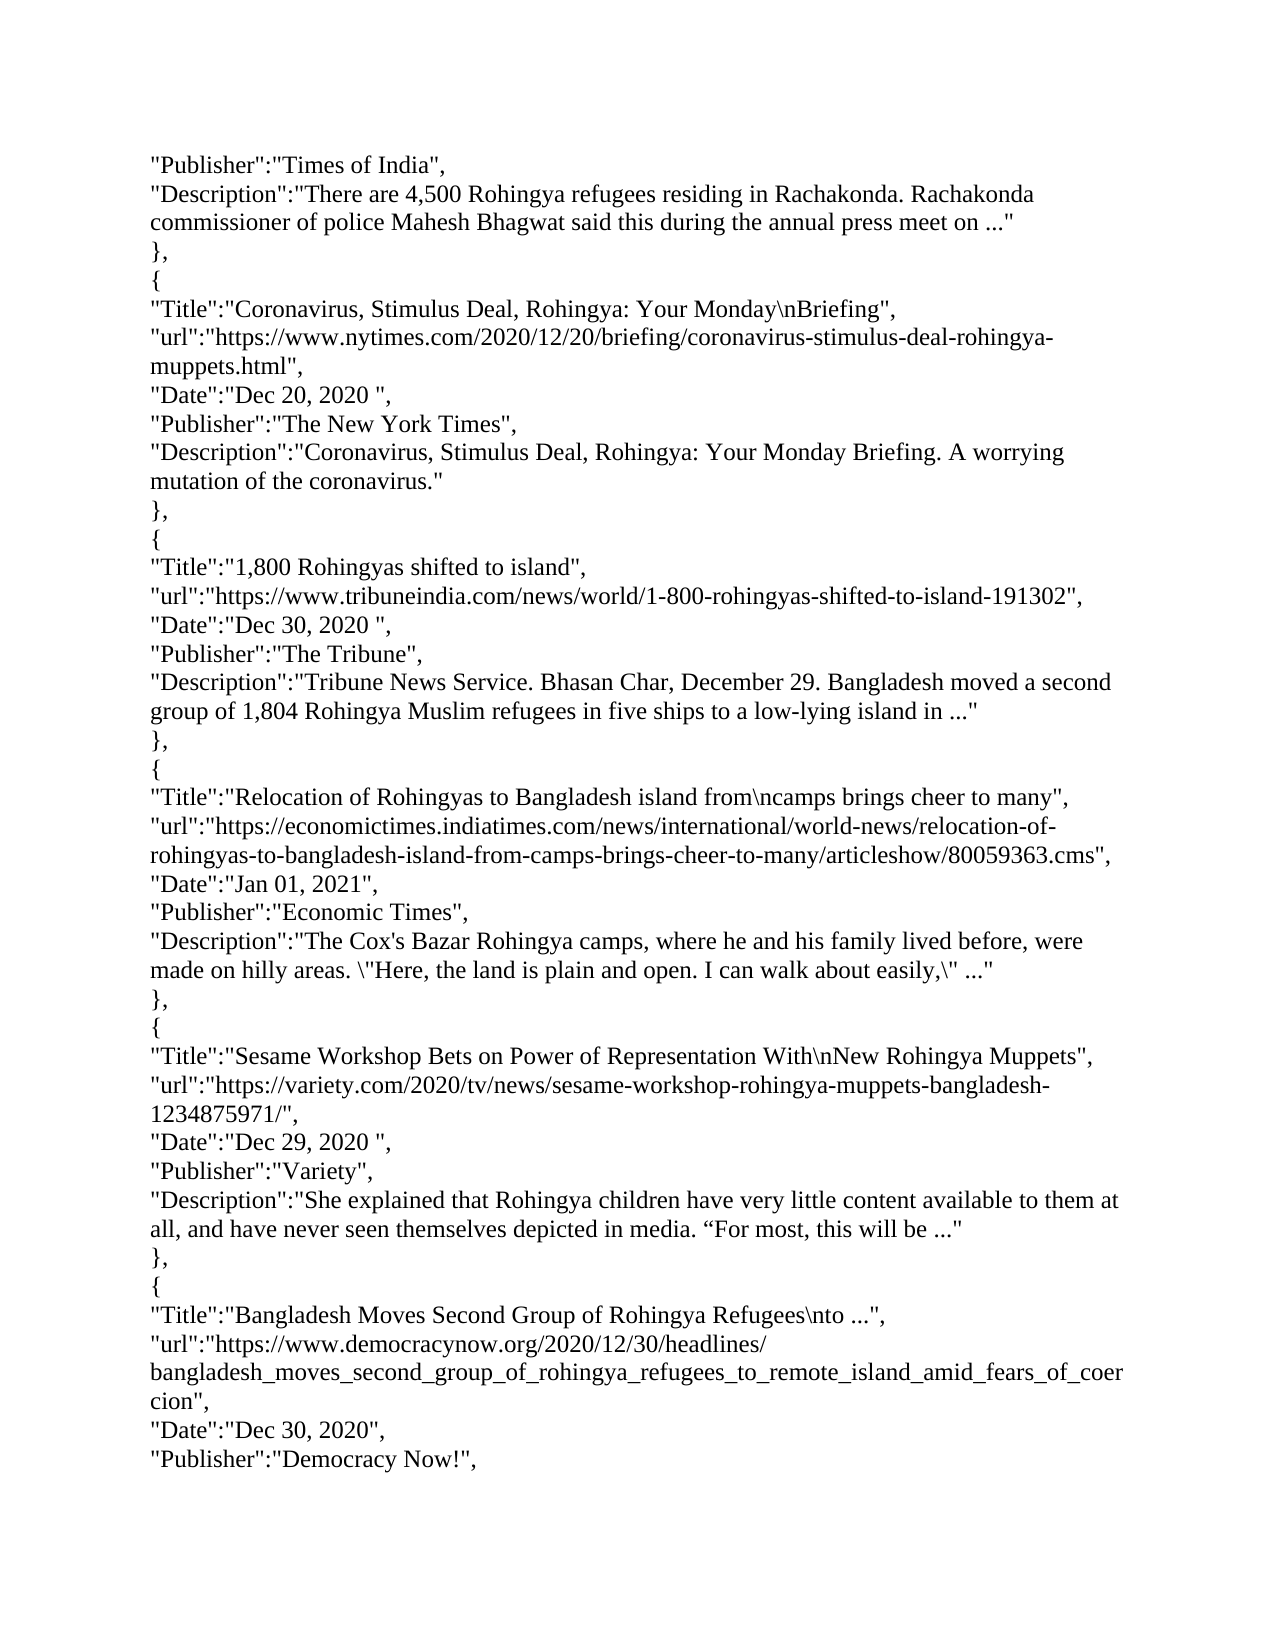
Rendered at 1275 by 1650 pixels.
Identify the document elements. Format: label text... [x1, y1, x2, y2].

text "Description":"There are 4,500 Rohingya refugees residing in Rachakonda. Rachakonda commissioner of police Mahesh Bhagwat said this during the annual press meet on ..." [150, 179, 1125, 236]
text { [150, 524, 1125, 552]
text }, [150, 495, 1125, 524]
text "Description":"She explained that Rohingya children have very little content available to them at all, and have never seen themselves depicted in media. “For most, this will be ..." [150, 1185, 1125, 1242]
text "url":"https://www.democracynow.org/2020/12/30/headlines/bangladesh_moves_second_group_of_rohingya_refugees_to_remote_island_amid_fears_of_coercion", [150, 1329, 1125, 1415]
text { [150, 265, 1125, 294]
text "Publisher":"The New York Times", [150, 409, 1125, 437]
text { [150, 754, 1125, 782]
text "Description":"Coronavirus, Stimulus Deal, Rohingya: Your Monday Briefing. A worrying mutation of the coronavirus." [150, 437, 1125, 495]
text "Publisher":"Variety", [150, 1156, 1125, 1185]
text "Description":"Tribune News Service. Bhasan Char, December 29. Bangladesh moved a second group of 1,804 Rohingya Muslim refugees in five ships to a low-lying island in ..." [150, 667, 1125, 725]
text "Publisher":"Times of India", [150, 150, 1125, 179]
text { [150, 1271, 1125, 1300]
text "Date":"Dec 20, 2020 ", [150, 380, 1125, 409]
text }, [150, 1242, 1125, 1271]
text { [150, 1012, 1125, 1041]
text "url":"https://www.nytimes.com/2020/12/20/briefing/coronavirus-stimulus-deal-rohingya-muppets.html", [150, 322, 1125, 380]
text }, [150, 725, 1125, 754]
text "Publisher":"The Tribune", [150, 639, 1125, 667]
text "Title":"Bangladesh Moves Second Group of Rohingya Refugees\nto ...", [150, 1300, 1125, 1329]
text }, [150, 236, 1125, 265]
text "Title":"Coronavirus, Stimulus Deal, Rohingya: Your Monday\nBriefing", [150, 294, 1125, 322]
text "Date":"Dec 30, 2020", [150, 1415, 1125, 1444]
text "Title":"1,800 Rohingyas shifted to island", [150, 552, 1125, 581]
text "Description":"The Cox's Bazar Rohingya camps, where he and his family lived before, were made on hilly areas. \"Here, the land is plain and open. I can walk about easily,\" ..." [150, 926, 1125, 984]
text "url":"https://variety.com/2020/tv/news/sesame-workshop-rohingya-muppets-bangladesh-1234875971/", [150, 1070, 1125, 1127]
text "url":"https://www.tribuneindia.com/news/world/1-800-rohingyas-shifted-to-island-191302", [150, 581, 1125, 610]
text "Date":"Jan 01, 2021", [150, 869, 1125, 897]
text "url":"https://economictimes.indiatimes.com/news/international/world-news/relocation-of-rohingyas-to-bangladesh-island-from-camps-brings-cheer-to-many/articleshow/80059363.cms", [150, 811, 1125, 869]
text "Title":"Relocation of Rohingyas to Bangladesh island from\ncamps brings cheer to many", [150, 782, 1125, 811]
text }, [150, 984, 1125, 1012]
text "Publisher":"Economic Times", [150, 897, 1125, 926]
text "Date":"Dec 29, 2020 ", [150, 1127, 1125, 1156]
text "Publisher":"Democracy Now!", [150, 1444, 1125, 1472]
text "Title":"Sesame Workshop Bets on Power of Representation With\nNew Rohingya Muppets", [150, 1041, 1125, 1070]
text "Date":"Dec 30, 2020 ", [150, 610, 1125, 639]
